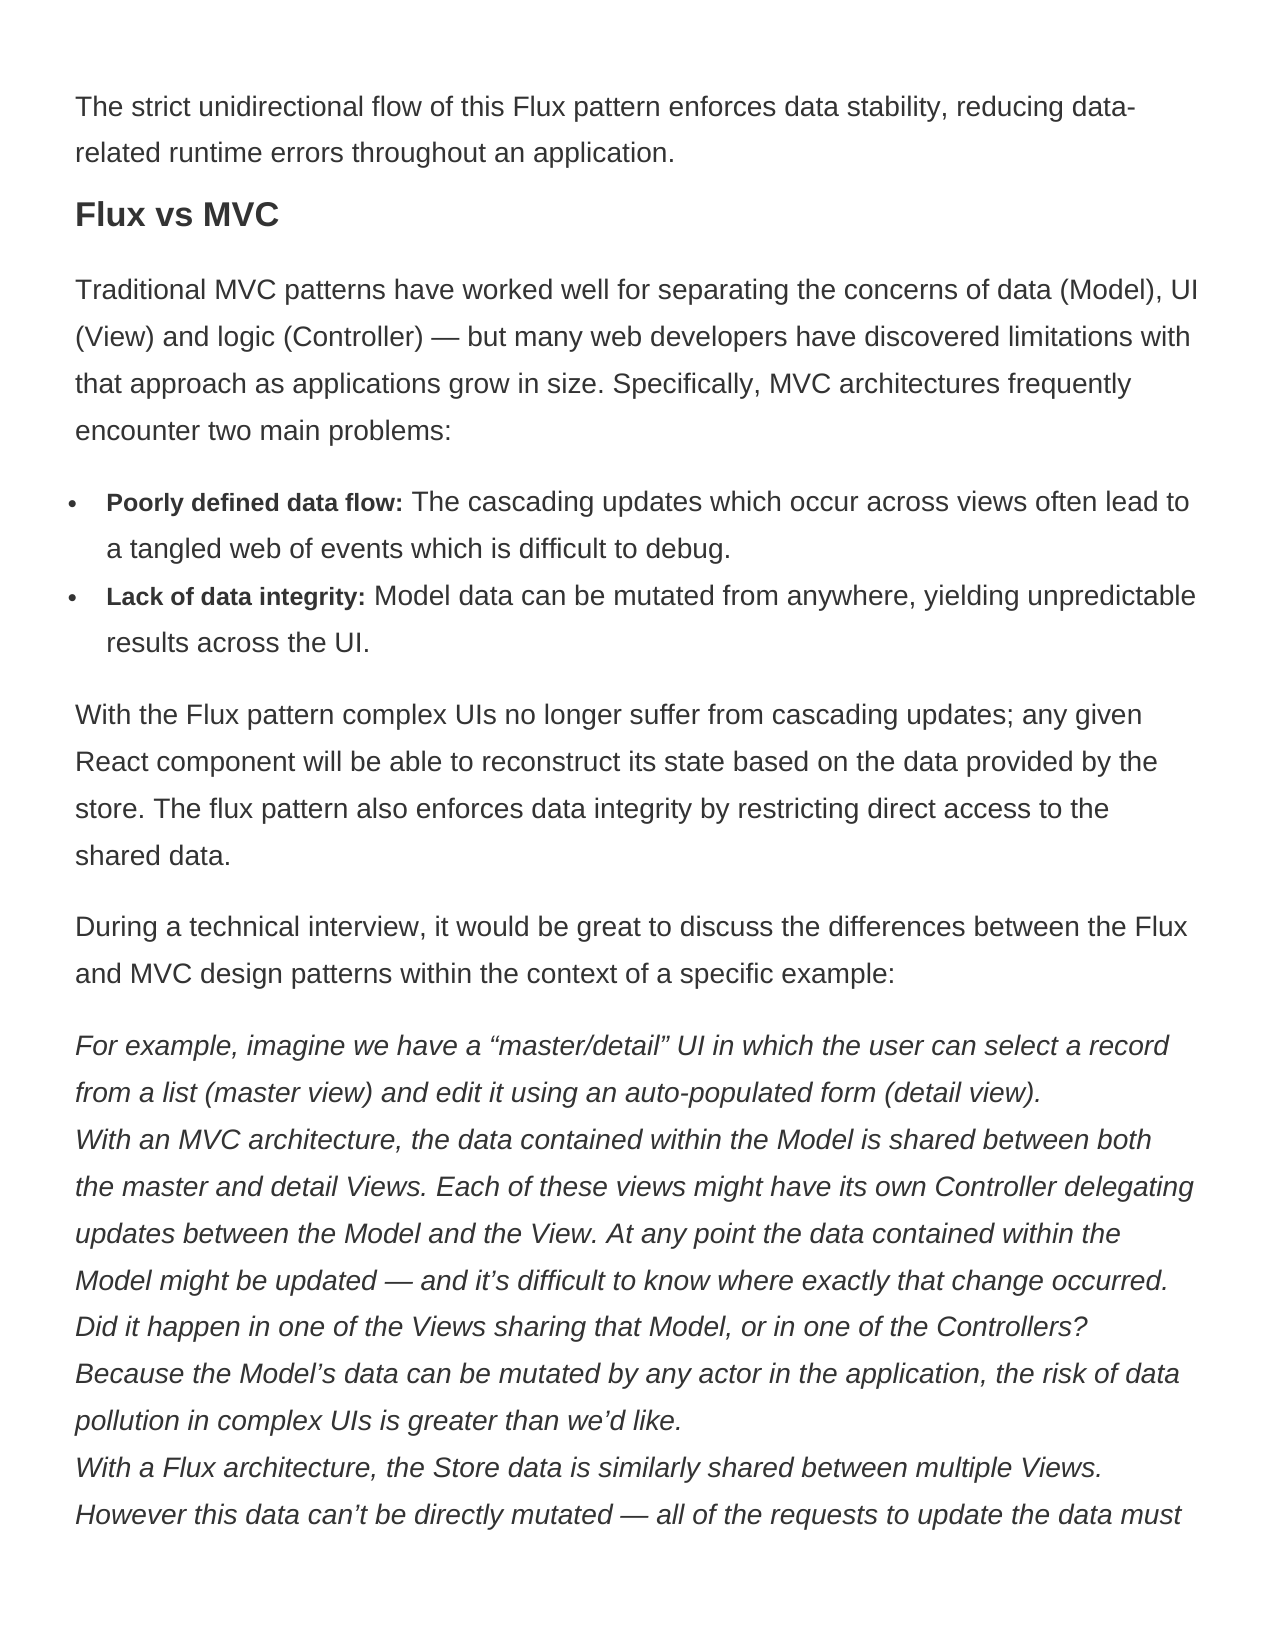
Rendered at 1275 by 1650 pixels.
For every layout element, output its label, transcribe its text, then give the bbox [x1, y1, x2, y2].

text During a technical interview, it would be great to discuss the differences between the Flux and MVC design patterns within the context of a specific example: [75, 896, 1200, 989]
text With the Flux pattern complex UIs no longer suffer from cascading updates; any given React component will be able to reconstruct its state based on the data provided by the store. The flux pattern also enforces data integrity by restricting direct access to the shared data. [75, 683, 1200, 871]
text Traditional MVC patterns have worked well for separating the concerns of data (Model), UI (View) and logic (Controller) — but many web developers have discovered limitations with that approach as applications grow in size. Specifically, MVC architectures frequently encounter two main problems: [75, 258, 1200, 446]
list Lack of data integrity: Model data can be mutated from anywhere, yielding unpredictable results across the UI. [69, 564, 1200, 658]
text With an MVC architecture, the data contained within the Model is shared between both the master and detail Views. Each of these views might have its own Controller delegating updates between the Model and the View. At any point the data contained within the Model might be updated — and it’s difficult to know where exactly that change occurred. Did it happen in one of the Views sharing that Model, or in one of the Controllers? Because the Model’s data can be mutated by any actor in the application, the risk of data pollution in complex UIs is greater than we’d like. [75, 1108, 1200, 1436]
list Poorly defined data flow: The cascading updates which occur across views often lead to a tangled web of events which is difficult to debug. [69, 471, 1200, 564]
text For example, imagine we have a “master/detail” UI in which the user can select a record from a list (master view) and edit it using an auto-populated form (detail view). [75, 1014, 1200, 1108]
text Flux vs MVC [75, 194, 1200, 233]
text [75, 1436, 1200, 1530]
text The strict unidirectional flow of this Flux pattern enforces data stability, reducing data-related runtime errors throughout an application. [75, 75, 1200, 169]
